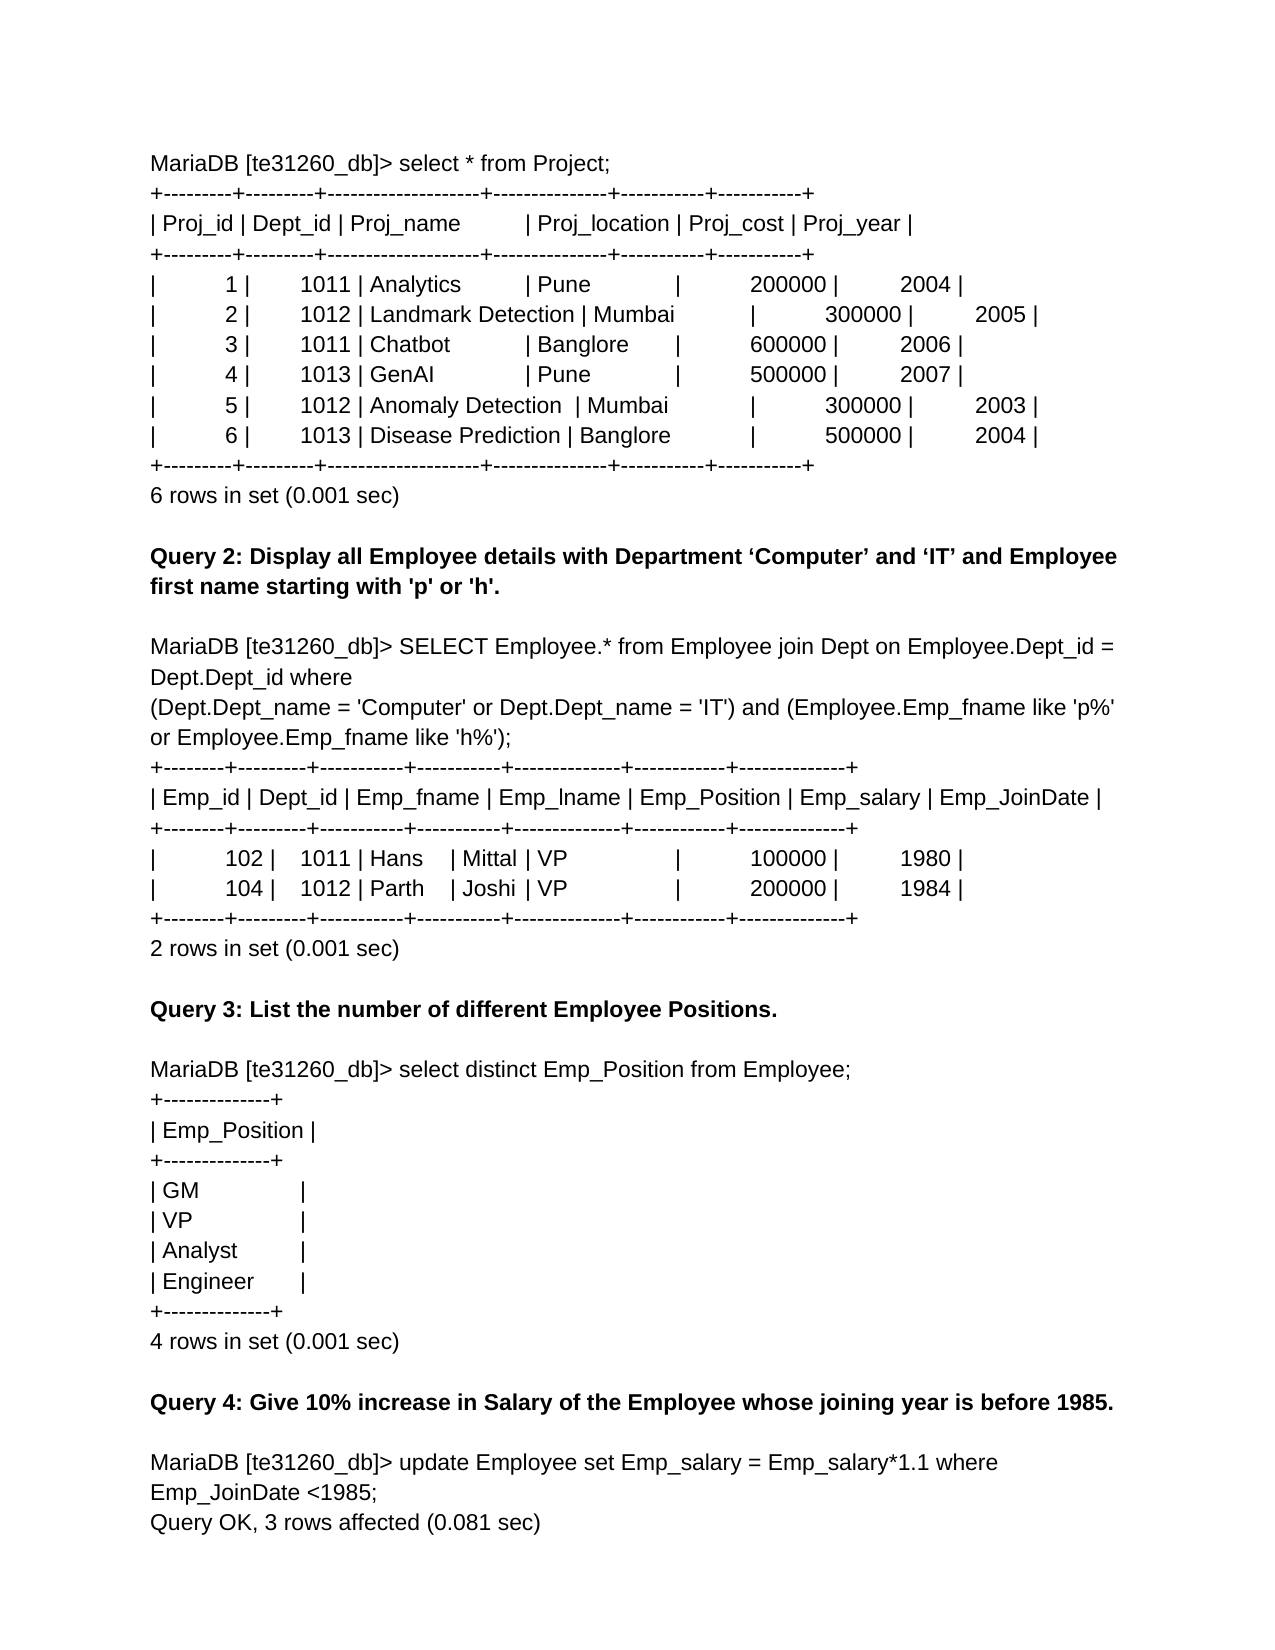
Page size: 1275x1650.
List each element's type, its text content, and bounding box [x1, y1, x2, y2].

text 4 rows in set (0.001 sec) [150, 1328, 1125, 1354]
text | 3 | 1011 | Chatbot | Banglore | 600000 | 2006 | [150, 331, 1125, 358]
text | Emp_Position | [150, 1117, 1125, 1143]
text Query OK, 3 rows affected (0.081 sec) [150, 1509, 1125, 1536]
text MariaDB [te31260_db]> select distinct Emp_Position from Employee; [150, 1056, 1125, 1083]
text | Analyst | [150, 1237, 1125, 1264]
text +--------------+ [150, 1147, 1125, 1173]
text | Proj_id | Dept_id | Proj_name | Proj_location | Proj_cost | Proj_year | [150, 210, 1125, 237]
text | Emp_id | Dept_id | Emp_fname | Emp_lname | Emp_Position | Emp_salary | Emp_JoinDate | [150, 784, 1125, 811]
text 6 rows in set (0.001 sec) [150, 482, 1125, 509]
text +--------+---------+-----------+-----------+--------------+------------+--------------+ [150, 905, 1125, 932]
text +--------+---------+-----------+-----------+--------------+------------+--------------+ [150, 754, 1125, 781]
text | VP | [150, 1207, 1125, 1234]
text 2 rows in set (0.001 sec) [150, 935, 1125, 962]
text | 4 | 1013 | GenAI | Pune | 500000 | 2007 | [150, 361, 1125, 388]
text +--------+---------+-----------+-----------+--------------+------------+--------------+ [150, 814, 1125, 841]
text | GM | [150, 1177, 1125, 1203]
text +--------------+ [150, 1298, 1125, 1324]
text MariaDB [te31260_db]> select * from Project; [150, 150, 1125, 176]
text MariaDB [te31260_db]> SELECT Employee.* from Employee join Dept on Employee.Dept_id = Dept.Dept_id where [150, 633, 1125, 690]
text | 5 | 1012 | Anomaly Detection | Mumbai | 300000 | 2003 | [150, 392, 1125, 418]
text (Dept.Dept_name = 'Computer' or Dept.Dept_name = 'IT') and (Employee.Emp_fname like 'p%' or Employee.Emp_fname like 'h%'); [150, 694, 1125, 750]
text | 2 | 1012 | Landmark Detection | Mumbai | 300000 | 2005 | [150, 301, 1125, 327]
text | 102 | 1011 | Hans | Mittal | VP | 100000 | 1980 | [150, 845, 1125, 871]
text Query 2: Display all Employee details with Department ‘Computer’ and ‘IT’ and Employee [150, 543, 1125, 569]
text | Engineer | [150, 1268, 1125, 1294]
text first name starting with 'p' or 'h'. [150, 573, 1125, 599]
text +--------------+ [150, 1086, 1125, 1113]
text | 1 | 1011 | Analytics | Pune | 200000 | 2004 | [150, 271, 1125, 297]
text +---------+---------+--------------------+---------------+-----------+-----------+ [150, 241, 1125, 267]
text MariaDB [te31260_db]> update Employee set Emp_salary = Emp_salary*1.1 where Emp_JoinDate <1985; [150, 1449, 1125, 1506]
text +---------+---------+--------------------+---------------+-----------+-----------+ [150, 180, 1125, 207]
text Query 4: Give 10% increase in Salary of the Employee whose joining year is before 1985. [150, 1388, 1125, 1415]
text | 6 | 1013 | Disease Prediction | Banglore | 500000 | 2004 | [150, 422, 1125, 448]
text +---------+---------+--------------------+---------------+-----------+-----------+ [150, 452, 1125, 478]
text Query 3: List the number of different Employee Positions. [150, 996, 1125, 1022]
text | 104 | 1012 | Parth | Joshi | VP | 200000 | 1984 | [150, 875, 1125, 901]
